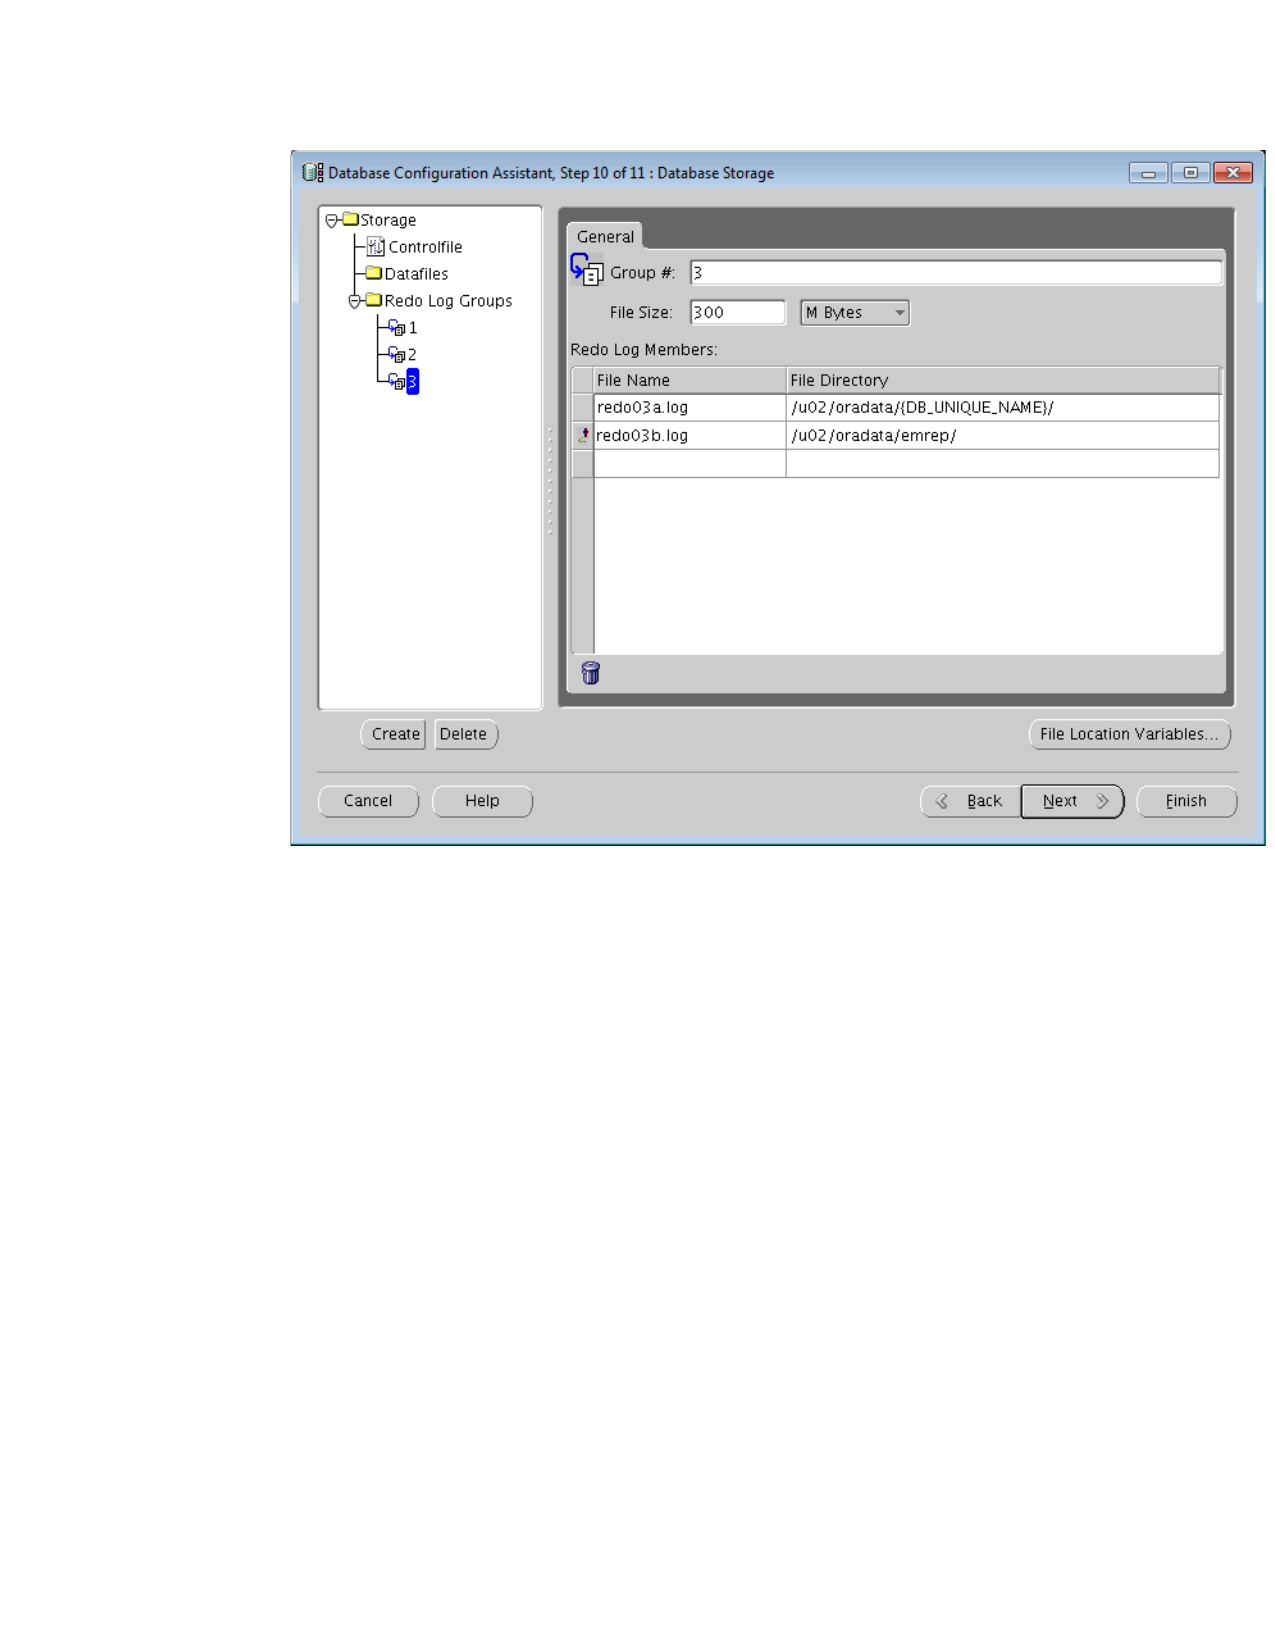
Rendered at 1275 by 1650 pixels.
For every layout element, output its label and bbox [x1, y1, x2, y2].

picture [290, 150, 1266, 846]
